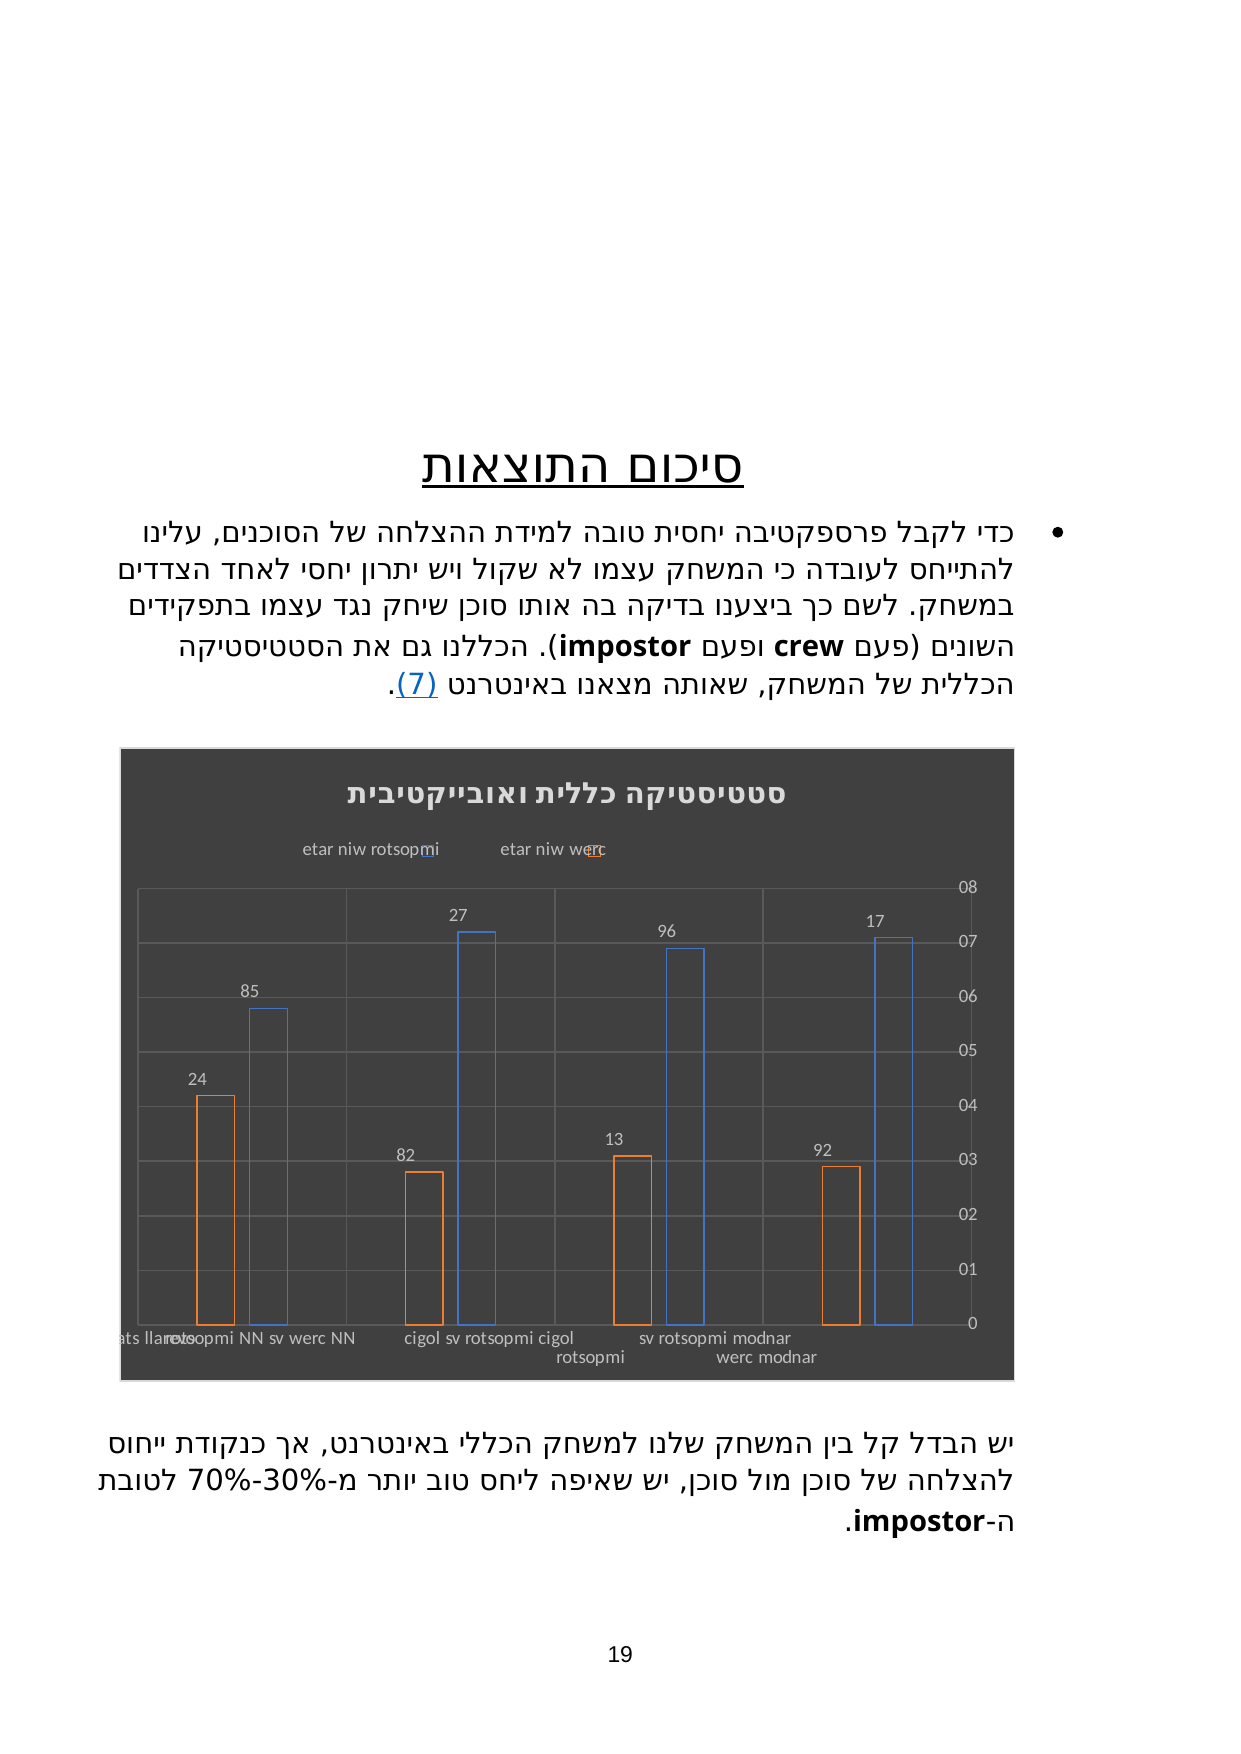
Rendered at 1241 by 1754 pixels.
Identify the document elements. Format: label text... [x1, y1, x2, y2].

list יש הבדל קל בין המשחק שלנו למשחק הכללי באינטרנט, אך כנקודת ייחוס להצלחה של סוכן מול סוכן, יש שאיפה ליחס טוב יותר מ-30%-70% לטובת ה-impostor. [75, 1427, 1015, 1540]
text סיכום התוצאות [75, 436, 1090, 494]
list כדי לקבל פרספקטיבה יחסית טובה למידת ההצלחה של הסוכנים, עלינו להתייחס לעובדה כי המשחק עצמו לא שקול ויש יתרון יחסי לאחד הצדדים במשחק. לשם כך ביצענו בדיקה בה אותו סוכן שיחק נגד עצמו בתפקידים השונים (פעם crew ופעם impostor). הכללנו גם את הסטטיסטיקה הכללית של המשחק, שאותה מצאנו באינטרנט (7). [75, 515, 1053, 702]
